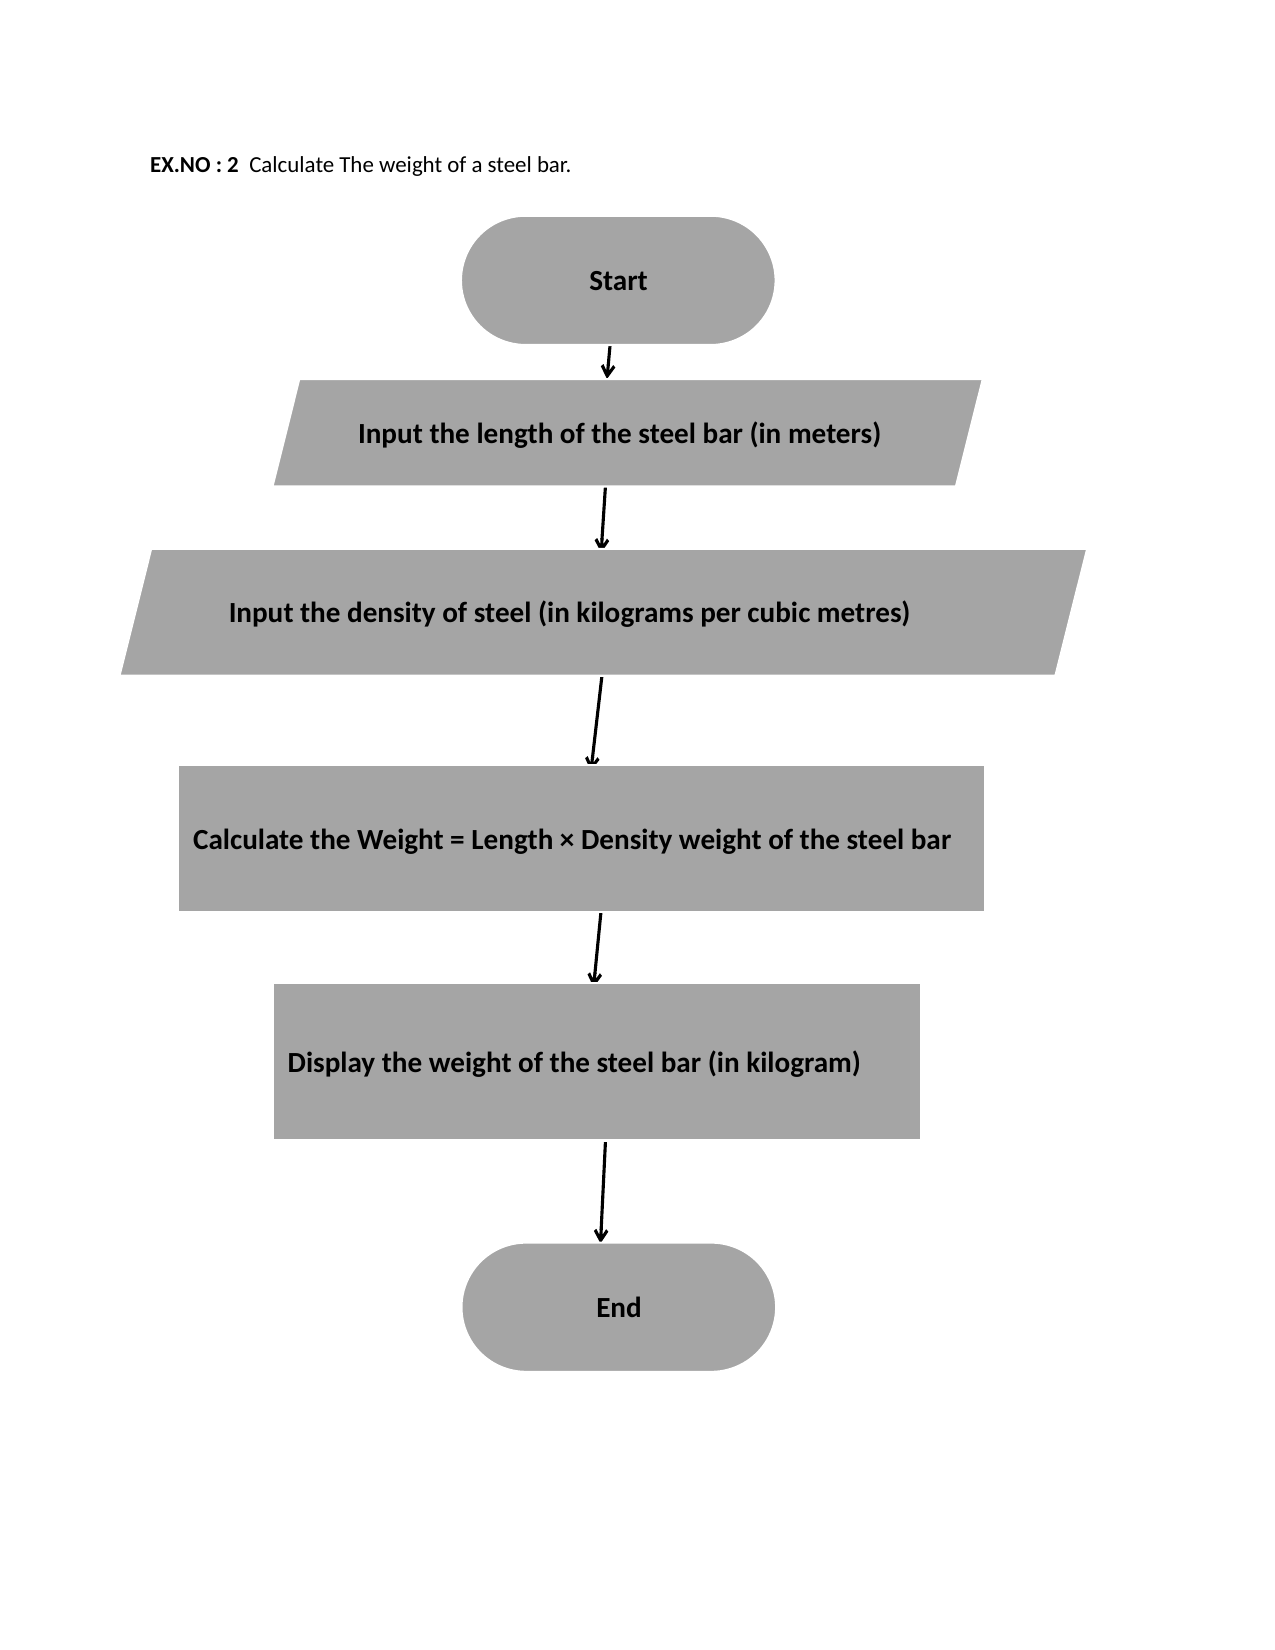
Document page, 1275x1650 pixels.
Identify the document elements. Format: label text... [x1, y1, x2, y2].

text EX.NO : 2 Calculate The weight of a steel bar. [150, 150, 1125, 178]
